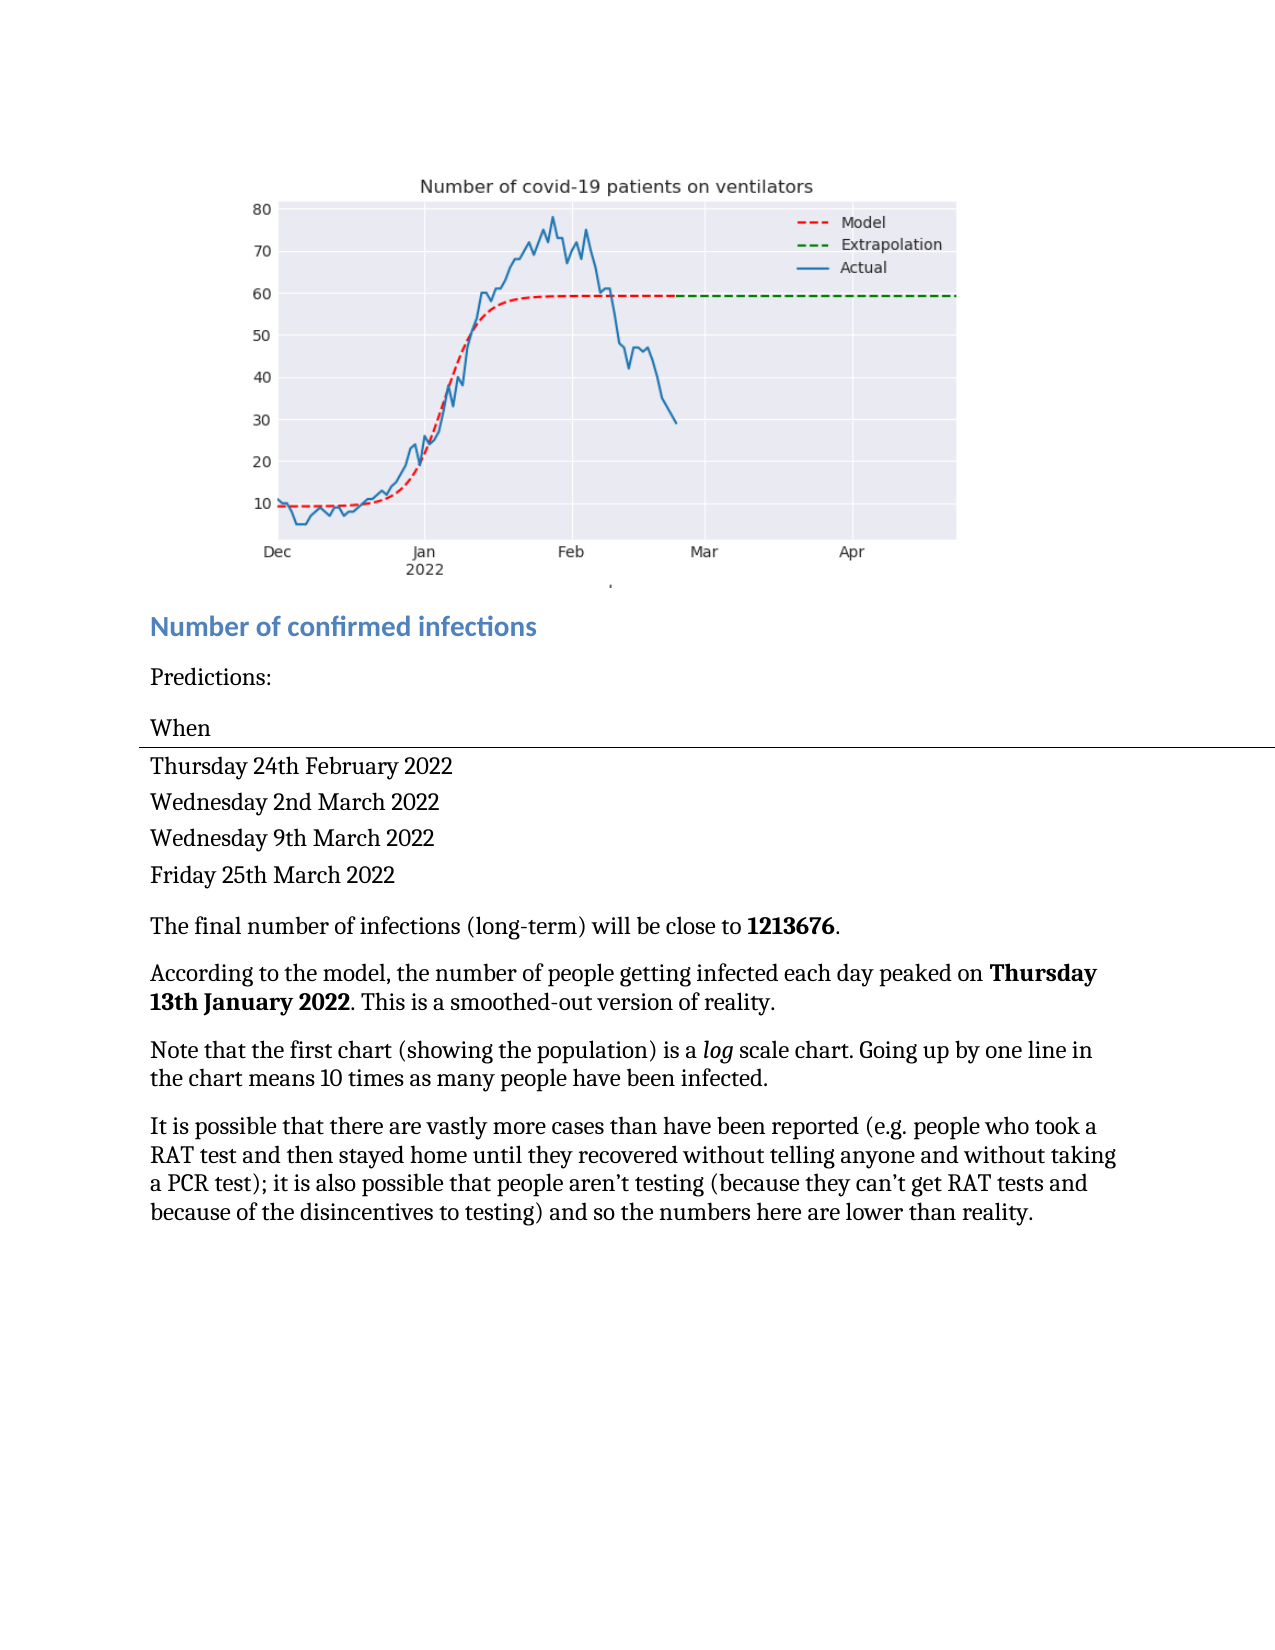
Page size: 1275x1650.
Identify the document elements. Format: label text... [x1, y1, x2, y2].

table_cell Friday 25th March 2022 [139, 857, 1275, 893]
subtitle Number of confirmed infections [150, 608, 1125, 644]
table_header When [139, 710, 1275, 746]
text It is possible that there are vastly more cases than have been reported (e.g. people who took a RAT test and then stayed home until they recovered without telling anyone and without taking a PCR test); it is also possible that people aren’t testing (because they can’t get RAT tests and because of the disincentives to testing) and so the numbers here are lower than reality. [150, 1112, 1125, 1227]
table_cell Wednesday 2nd March 2022 [139, 784, 1275, 821]
text Predictions: [150, 663, 1125, 691]
table_cell Wednesday 9th March 2022 [139, 821, 1275, 857]
picture [168, 150, 1044, 588]
text Note that the first chart (showing the population) is a log scale chart. Going up by one line in the chart means 10 times as many people have been infected. [150, 1036, 1125, 1093]
text The final number of infections (long-term) will be close to 1213676. [150, 912, 1125, 941]
text According to the model, the number of people getting infected each day peaked on Thursday 13th January 2022. This is a smoothed-out version of reality. [150, 959, 1125, 1017]
table_cell Thursday 24th February 2022 [139, 748, 1275, 784]
